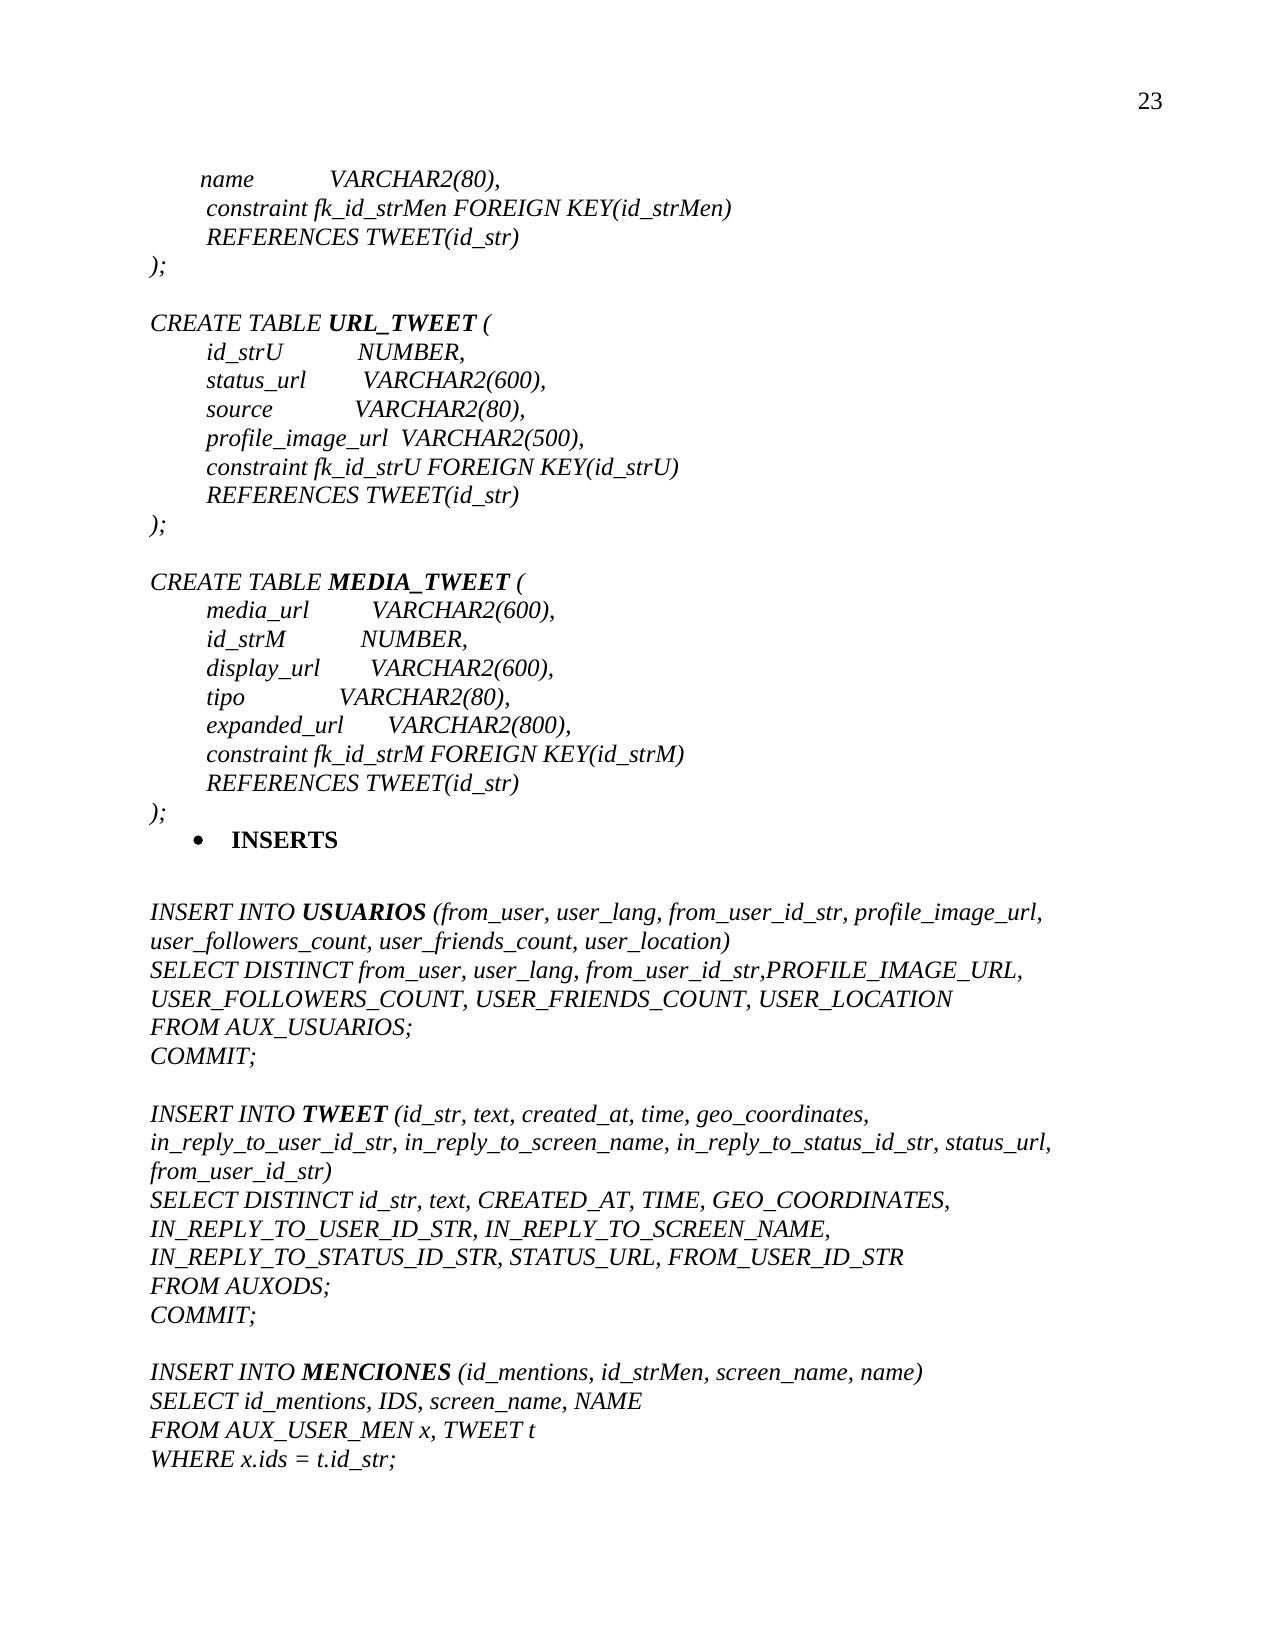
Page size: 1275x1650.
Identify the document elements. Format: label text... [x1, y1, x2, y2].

text status_url VARCHAR2(600), [150, 366, 1125, 394]
text media_url VARCHAR2(600), [150, 596, 1125, 624]
text FROM AUXODS; [150, 1271, 1125, 1300]
text REFERENCES TWEET(id_str) [150, 222, 1125, 251]
text ); [150, 797, 1125, 826]
text ); [150, 509, 1125, 538]
text id_strU NUMBER, [150, 337, 1125, 366]
text INSERT INTO TWEET (id_str, text, created_at, time, geo_coordinates, in_reply_to_user_id_str, in_reply_to_screen_name, in_reply_to_status_id_str, status_url, from_user_id_str) [150, 1099, 1125, 1185]
text CREATE TABLE MEDIA_TWEET ( [150, 567, 1125, 596]
text id_strM NUMBER, [150, 624, 1125, 653]
text WHERE x.ids = t.id_str; [150, 1444, 1125, 1472]
text constraint fk_id_strMen FOREIGN KEY(id_strMen) [150, 193, 1125, 222]
text SELECT id_mentions, IDS, screen_name, NAME [150, 1386, 1125, 1415]
list INSERTS [194, 826, 1125, 854]
text INSERT INTO MENCIONES (id_mentions, id_strMen, screen_name, name) [150, 1357, 1125, 1386]
text constraint fk_id_strM FOREIGN KEY(id_strM) [150, 739, 1125, 768]
text source VARCHAR2(80), [150, 394, 1125, 423]
text FROM AUX_USUARIOS; [150, 1012, 1125, 1041]
text FROM AUX_USER_MEN x, TWEET t [150, 1415, 1125, 1444]
text COMMIT; [150, 1300, 1125, 1329]
text COMMIT; [150, 1041, 1125, 1070]
text SELECT DISTINCT from_user, user_lang, from_user_id_str,PROFILE_IMAGE_URL, USER_FOLLOWERS_COUNT, USER_FRIENDS_COUNT, USER_LOCATION [150, 955, 1125, 1012]
text profile_image_url VARCHAR2(500), [150, 423, 1125, 452]
text REFERENCES TWEET(id_str) [150, 768, 1125, 797]
text display_url VARCHAR2(600), [150, 653, 1125, 682]
text CREATE TABLE URL_TWEET ( [150, 308, 1125, 337]
text expanded_url VARCHAR2(800), [150, 711, 1125, 739]
text SELECT DISTINCT id_str, text, CREATED_AT, TIME, GEO_COORDINATES, IN_REPLY_TO_USER_ID_STR, IN_REPLY_TO_SCREEN_NAME, IN_REPLY_TO_STATUS_ID_STR, STATUS_URL, FROM_USER_ID_STR [150, 1185, 1125, 1271]
text INSERT INTO USUARIOS (from_user, user_lang, from_user_id_str, profile_image_url, user_followers_count, user_friends_count, user_location) [150, 897, 1125, 955]
text constraint fk_id_strU FOREIGN KEY(id_strU) [150, 452, 1125, 481]
text name VARCHAR2(80), [150, 164, 1125, 193]
text REFERENCES TWEET(id_str) [150, 481, 1125, 509]
text tipo VARCHAR2(80), [150, 682, 1125, 711]
text ); [150, 251, 1125, 279]
